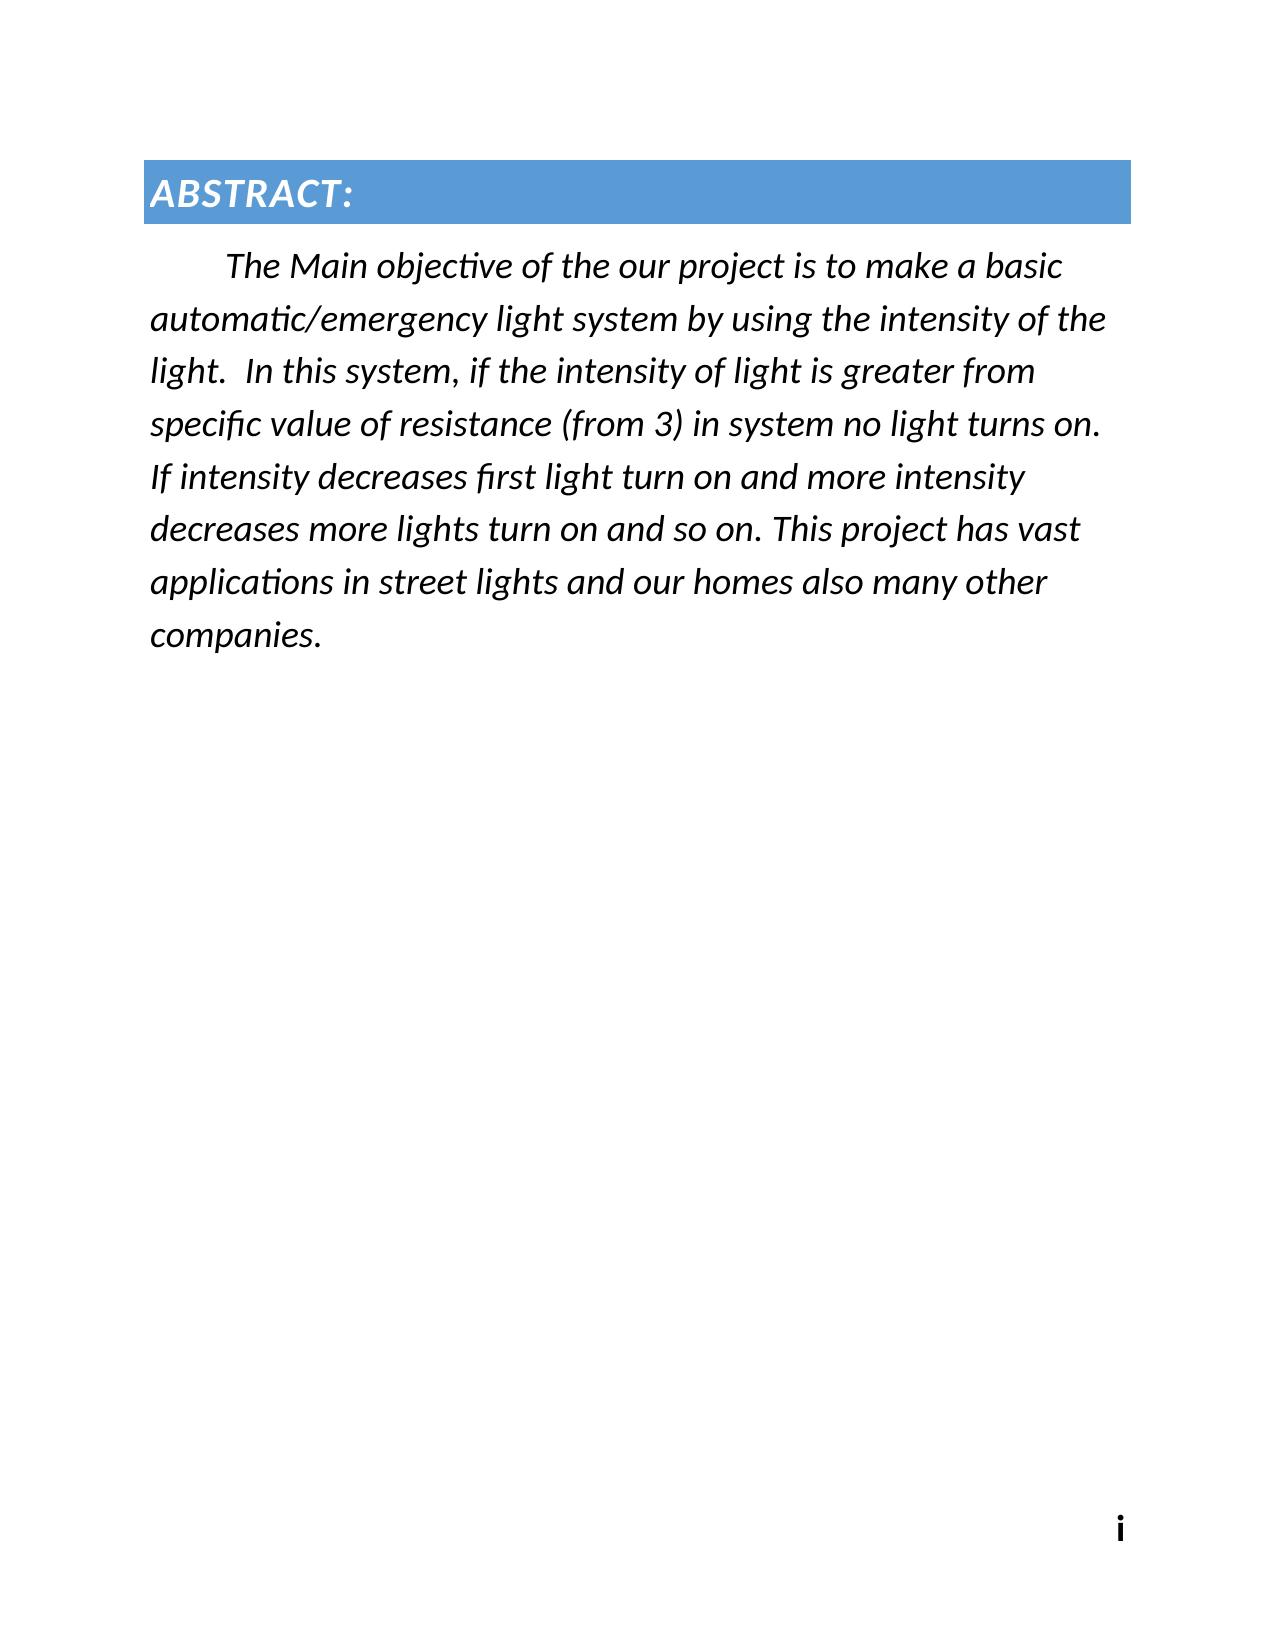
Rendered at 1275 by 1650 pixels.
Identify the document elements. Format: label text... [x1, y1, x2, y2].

text The Main objective of the our project is to make a basic automatic/emergency light system by using the intensity of the light. In this system, if the intensity of light is greater from specific value of resistance (from 3) in system no light turns on. If intensity decreases first light turn on and more intensity decreases more lights turn on and so on. This project has vast applications in street lights and our homes also many other companies. [150, 242, 1125, 657]
subtitle ABSTRACT: [150, 167, 1125, 217]
